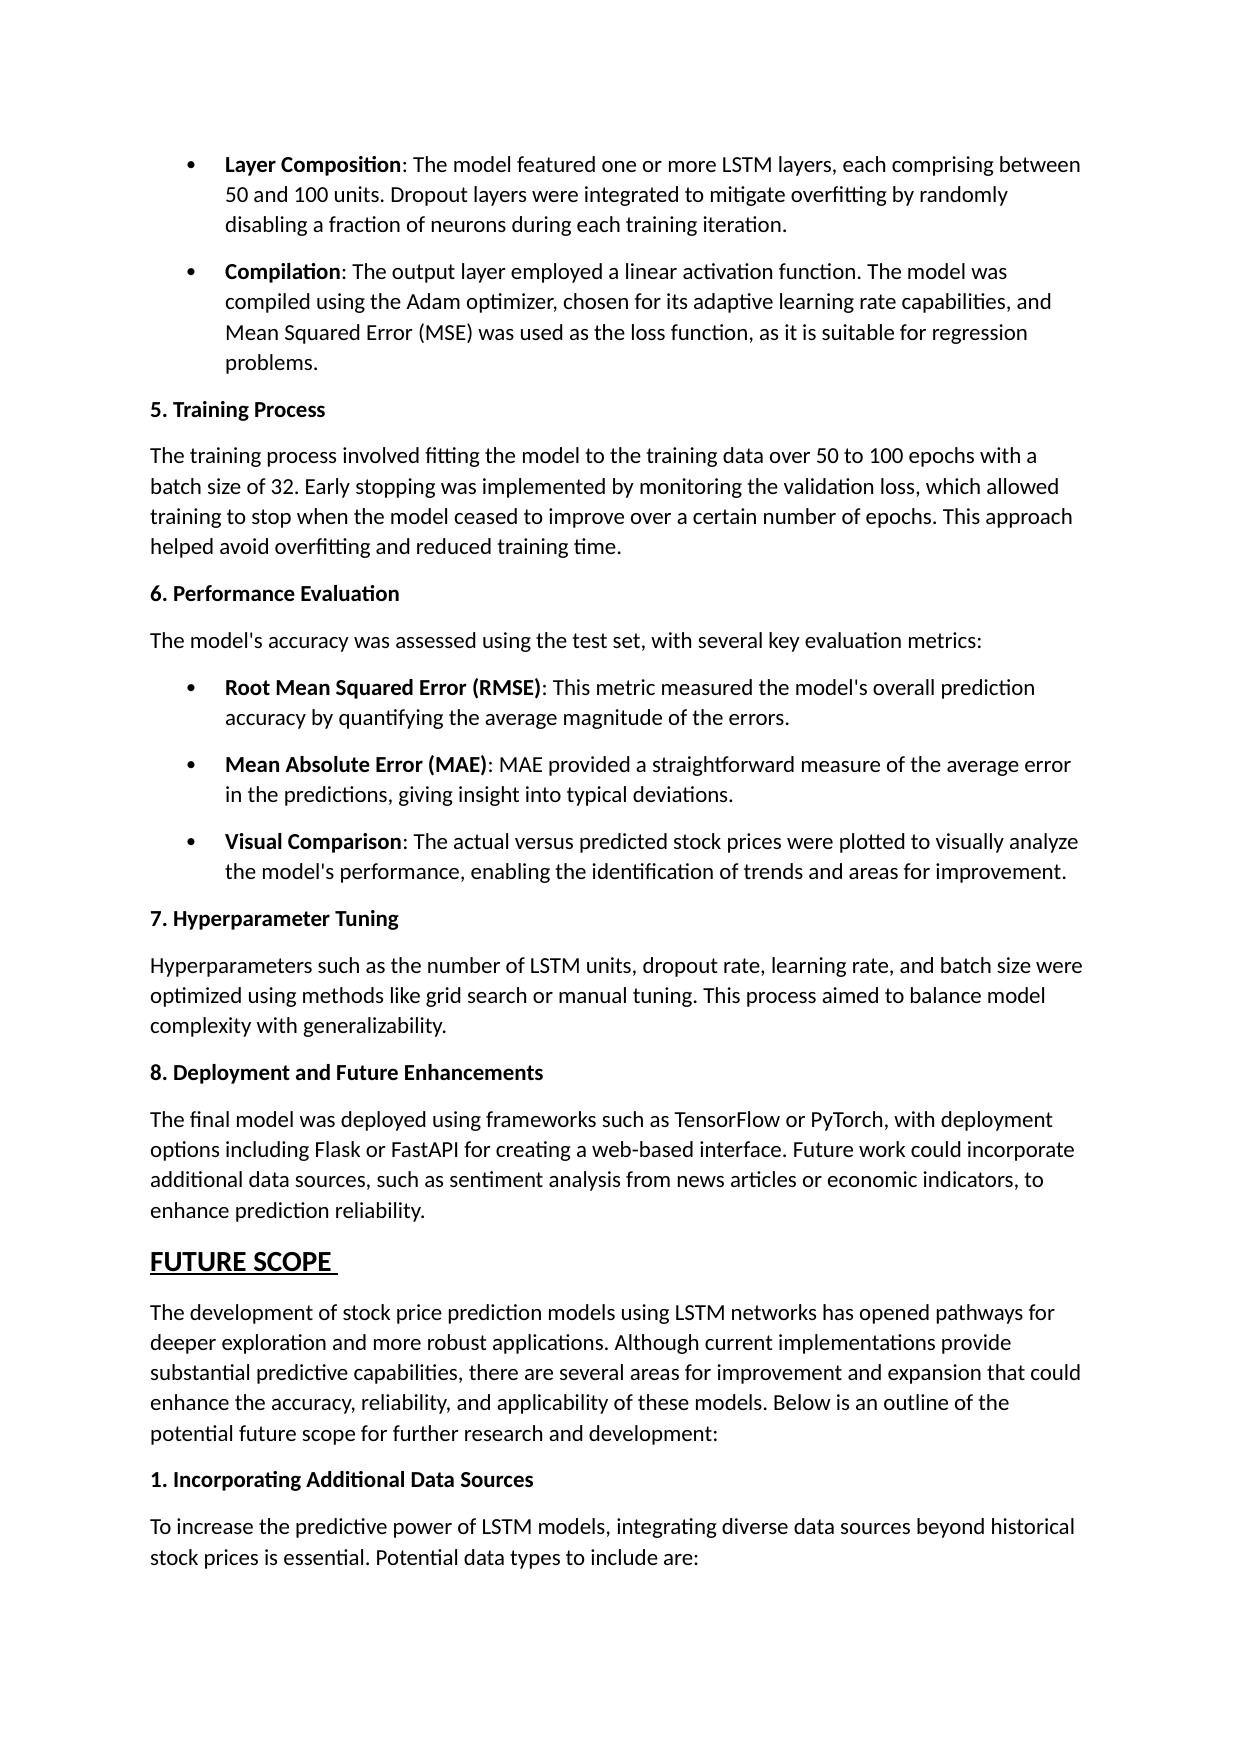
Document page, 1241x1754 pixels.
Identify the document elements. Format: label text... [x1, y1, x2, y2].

text FUTURE SCOPE [150, 1243, 1090, 1278]
list Root Mean Squared Error (RMSE): This metric measured the model's overall prediction accuracy by quantifying the average magnitude of the errors. [187, 673, 1090, 731]
text 7. Hyperparameter Tuning [150, 904, 1090, 932]
list Layer Composition: The model featured one or more LSTM layers, each comprising between 50 and 100 units. Dropout layers were integrated to mitigate overfitting by randomly disabling a fraction of neurons during each training iteration. [187, 150, 1090, 238]
text The training process involved fitting the model to the training data over 50 to 100 epochs with a batch size of 32. Early stopping was implemented by monitoring the validation loss, which allowed training to stop when the model ceased to improve over a certain number of epochs. This approach helped avoid overfitting and reduced training time. [150, 442, 1090, 560]
list Compilation: The output layer employed a linear activation function. The model was compiled using the Adam optimizer, chosen for its adaptive learning rate capabilities, and Mean Squared Error (MSE) was used as the loss function, as it is suitable for regression problems. [187, 257, 1090, 376]
text 5. Training Process [150, 395, 1090, 423]
list Mean Absolute Error (MAE): MAE provided a straightforward measure of the average error in the predictions, giving insight into typical deviations. [187, 750, 1090, 808]
text 8. Deployment and Future Enhancements [150, 1058, 1090, 1086]
text The development of stock price prediction models using LSTM networks has opened pathways for deeper exploration and more robust applications. Although current implementations provide substantial predictive capabilities, there are several areas for improvement and expansion that could enhance the accuracy, reliability, and applicability of these models. Below is an outline of the potential future scope for further research and development: [150, 1298, 1090, 1447]
list Visual Comparison: The actual versus predicted stock prices were plotted to visually analyze the model's performance, enabling the identification of trends and areas for improvement. [187, 827, 1090, 885]
text To increase the predictive power of LSTM models, integrating diverse data sources beyond historical stock prices is essential. Potential data types to include are: [150, 1512, 1090, 1571]
text 1. Incorporating Additional Data Sources [150, 1466, 1090, 1493]
text Hyperparameters such as the number of LSTM units, dropout rate, learning rate, and batch size were optimized using methods like grid search or manual tuning. This process aimed to balance model complexity with generalizability. [150, 951, 1090, 1039]
text 6. Performance Evaluation [150, 579, 1090, 607]
text The model's accuracy was assessed using the test set, with several key evaluation metrics: [150, 626, 1090, 654]
text The final model was deployed using frameworks such as TensorFlow or PyTorch, with deployment options including Flask or FastAPI for creating a web-based interface. Future work could incorporate additional data sources, such as sentiment analysis from news articles or economic indicators, to enhance prediction reliability. [150, 1105, 1090, 1224]
